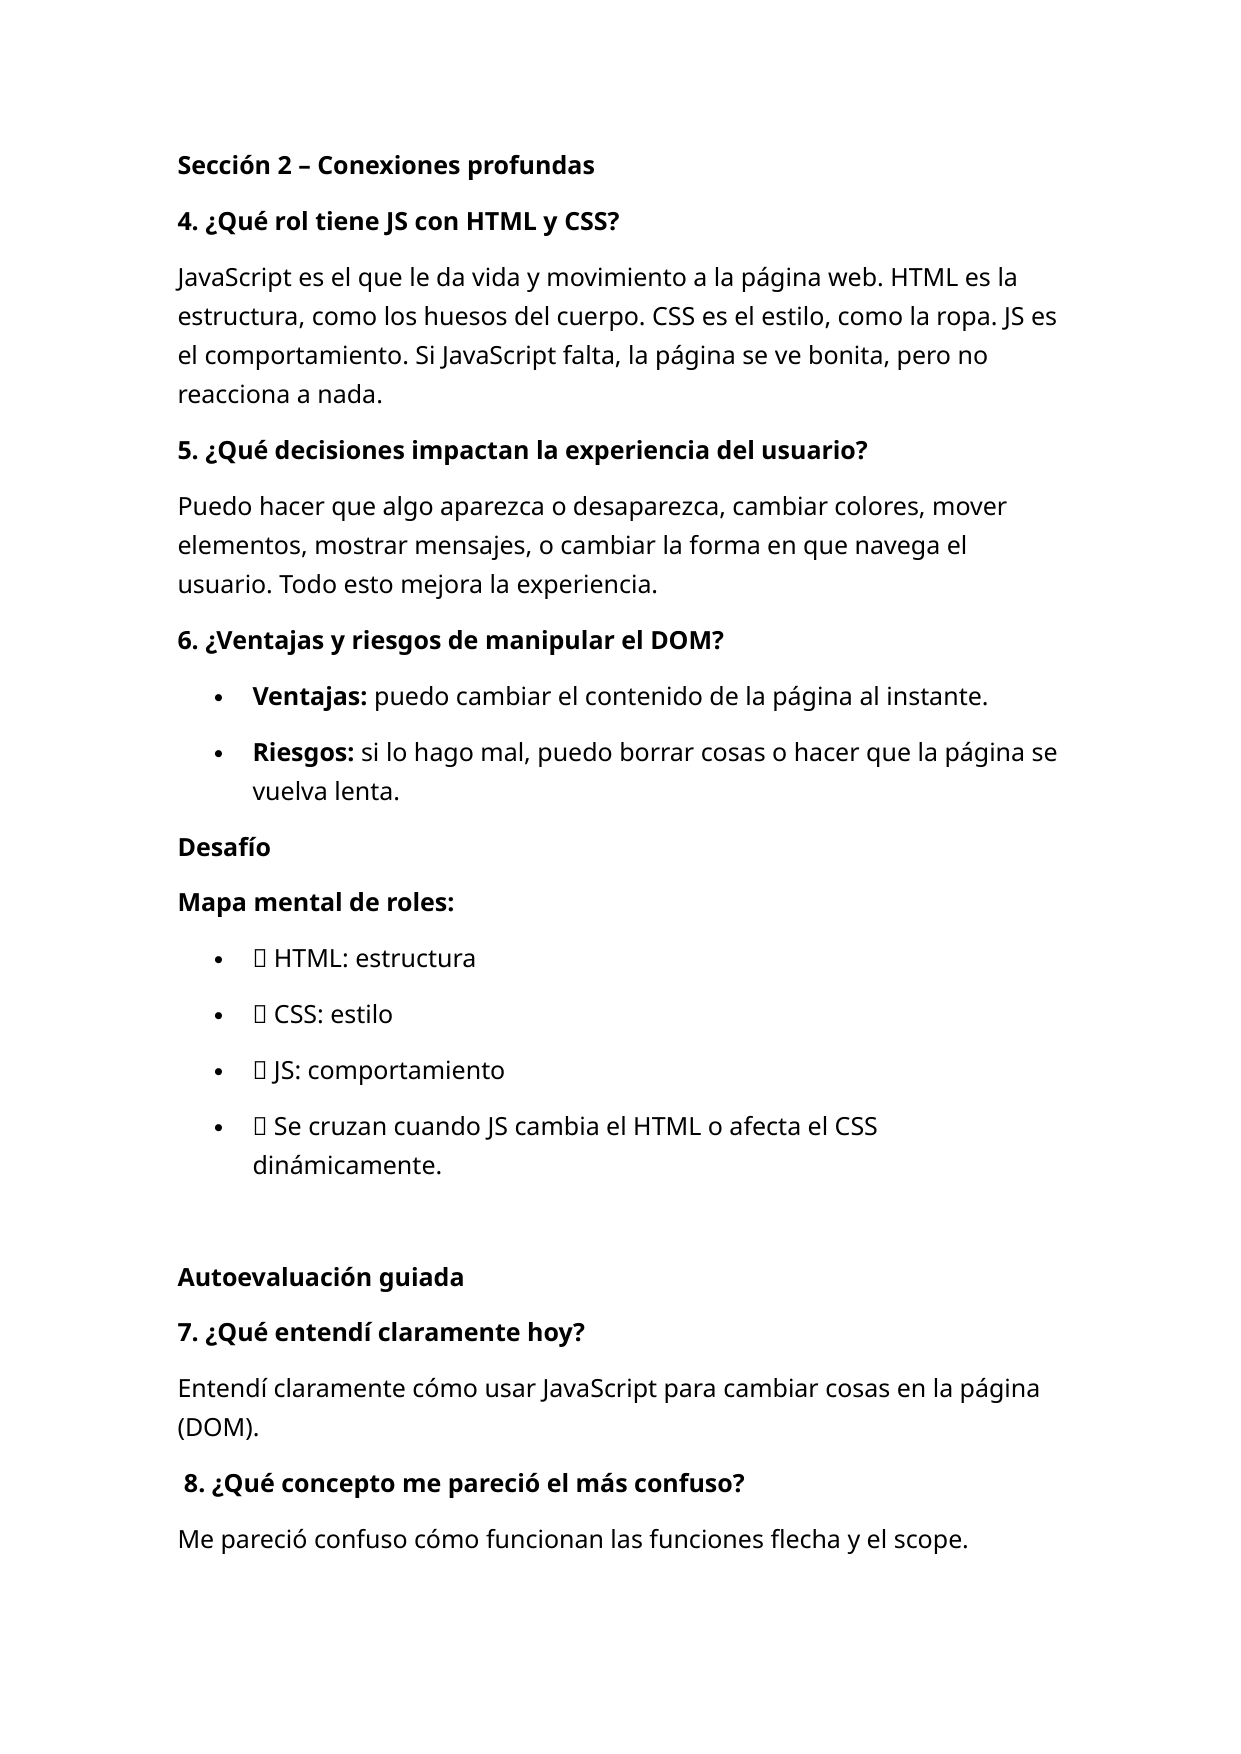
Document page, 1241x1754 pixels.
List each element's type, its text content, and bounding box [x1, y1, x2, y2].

text Autoevaluación guiada [177, 1259, 1063, 1293]
text Sección 2 – Conexiones profundas [177, 148, 1063, 182]
text 8. ¿Qué concepto me pareció el más confuso? [177, 1466, 1063, 1500]
list 🎨 CSS: estilo [215, 997, 1063, 1031]
text 6. ¿Ventajas y riesgos de manipular el DOM? [177, 623, 1063, 657]
text 7. ¿Qué entendí claramente hoy? [177, 1315, 1063, 1349]
text Me pareció confuso cómo funcionan las funciones flecha y el scope. [177, 1522, 1063, 1556]
text Mapa mental de roles: [177, 885, 1063, 919]
text Desafío [177, 829, 1063, 863]
list Ventajas: puedo cambiar el contenido de la página al instante. [215, 678, 1063, 712]
list 🔄 Se cruzan cuando JS cambia el HTML o afecta el CSS dinámicamente. [215, 1108, 1063, 1182]
text Entendí claramente cómo usar JavaScript para cambiar cosas en la página (DOM). [177, 1371, 1063, 1444]
text 5. ¿Qué decisiones impactan la experiencia del usuario? [177, 433, 1063, 467]
list Riesgos: si lo hago mal, puedo borrar cosas o hacer que la página se vuelva lenta. [215, 734, 1063, 807]
text JavaScript es el que le da vida y movimiento a la página web. HTML es la estructura, como los huesos del cuerpo. CSS es el estilo, como la ropa. JS es el comportamiento. Si JavaScript falta, la página se ve bonita, pero no reacciona a nada. [177, 259, 1063, 411]
list 🧱 HTML: estructura [215, 941, 1063, 975]
list 🤖 JS: comportamiento [215, 1053, 1063, 1087]
text Puedo hacer que algo aparezca o desaparezca, cambiar colores, mover elementos, mostrar mensajes, o cambiar la forma en que navega el usuario. Todo esto mejora la experiencia. [177, 488, 1063, 601]
text 4. ¿Qué rol tiene JS con HTML y CSS? [177, 203, 1063, 237]
